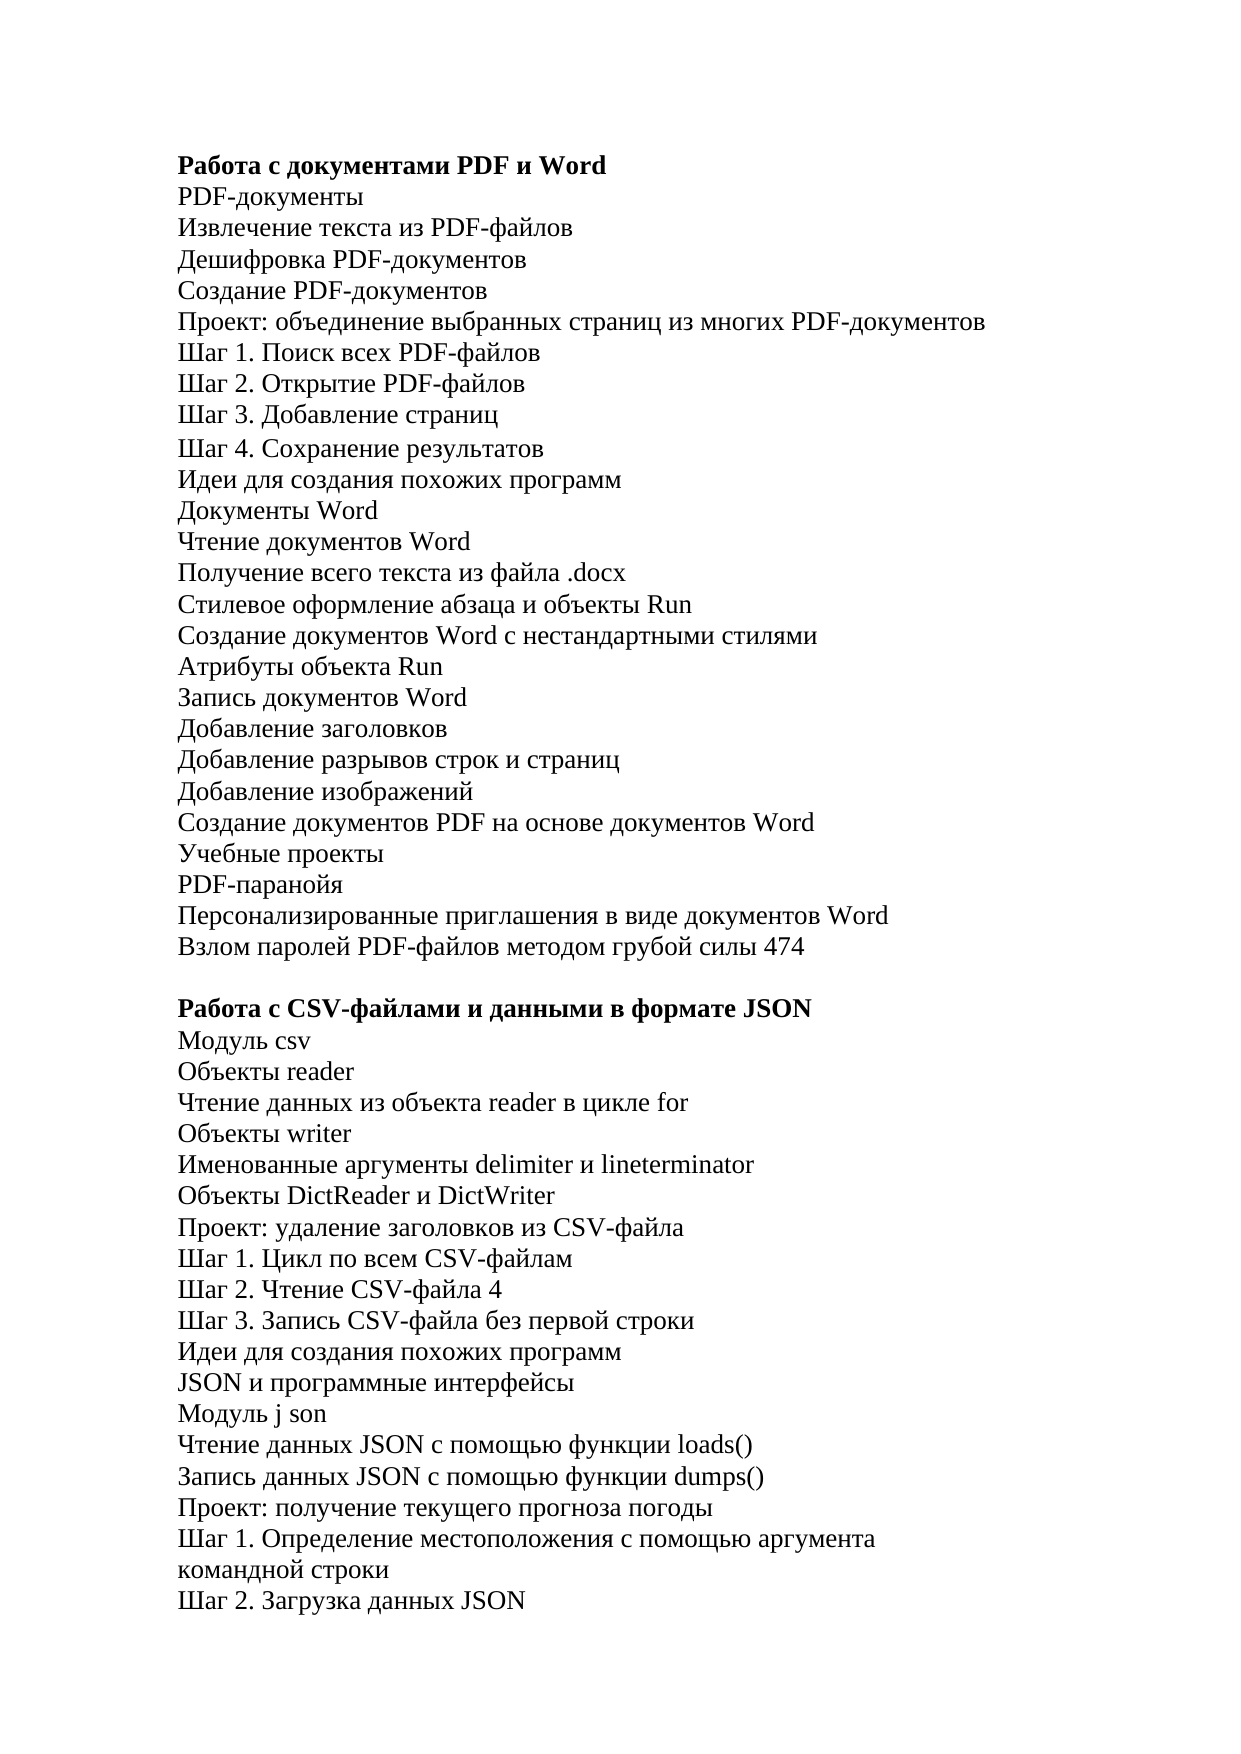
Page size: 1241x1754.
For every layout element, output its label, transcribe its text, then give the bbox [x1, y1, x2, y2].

text Чтение документов Word [177, 525, 1152, 557]
text Создание документов Word с нестандартными стилями [177, 619, 1152, 650]
text Запись документов Word [177, 681, 1152, 712]
text командной строки [177, 1553, 1152, 1584]
text Проект: объединение выбранных страниц из многих PDF-документов [177, 305, 1152, 336]
text Именованные аргументы delimiter и lineterminator [177, 1148, 1152, 1179]
text Идеи для создания похожих программ [177, 463, 1152, 494]
text Создание документов PDF на основе документов Word [177, 806, 1152, 837]
text Чтение данных из объекта reader в цикле for [177, 1086, 1152, 1117]
text Проект: удаление заголовков из CSV-файла [177, 1211, 1152, 1242]
text Добавление изображений [177, 774, 1152, 806]
text Объекты reader [177, 1055, 1152, 1086]
text PDF-паранойя [177, 868, 1152, 899]
text Шаг 2. Загрузка данных JSON [177, 1584, 1152, 1616]
text Шаг 1. Поиск всех PDF-файлов [177, 336, 1152, 367]
text Персонализированные приглашения в виде документов Word [177, 899, 1152, 930]
text Взлом паролей PDF-файлов методом грубой силы 474 [177, 930, 1152, 961]
text Идеи для создания похожих программ [177, 1335, 1152, 1366]
text Добавление разрывов строк и страниц [177, 743, 1152, 774]
text Стилевое оформление абзаца и объекты Run [177, 588, 1152, 619]
text Работа с CSV-файлами и данными в формате JSON [177, 993, 1152, 1024]
text Модуль csv [177, 1024, 1152, 1055]
text Добавление заголовков [177, 712, 1152, 743]
text Чтение данных JSON с помощью функции loads() [177, 1429, 1152, 1460]
text Модуль j son [177, 1397, 1152, 1429]
text Объекты writer [177, 1117, 1152, 1148]
text Проект: получение текущего прогноза погоды [177, 1491, 1152, 1522]
text Запись данных JSON с помощью функции dumps() [177, 1460, 1152, 1491]
text Извлечение текста из PDF-файлов [177, 212, 1152, 243]
text PDF-документы [177, 180, 1152, 212]
text Шаг 1. Определение местоположения с помощью аргумента [177, 1522, 1152, 1553]
text Атрибуты объекта Run [177, 650, 1152, 681]
text Объекты DictReader и DictWriter [177, 1179, 1152, 1211]
text Учебные проекты [177, 837, 1152, 868]
text Шаг 2. Чтение CSV-файла 4 [177, 1273, 1152, 1304]
text Работа с документами PDF и Word [177, 149, 1152, 180]
text Шаг 3. Запись CSV-файла без первой строки [177, 1304, 1152, 1335]
text Шаг 4. Сохранение результатов [177, 432, 1152, 463]
text Шаг 1. Цикл по всем CSV-файлам [177, 1242, 1152, 1273]
text Шаг 3. Добавление страниц [177, 398, 1152, 429]
text Дешифровка PDF-документов [177, 243, 1152, 274]
text Получение всего текста из файла .docx [177, 557, 1152, 588]
text JSON и программные интерфейсы [177, 1366, 1152, 1397]
text Документы Word [177, 494, 1152, 525]
text Создание PDF-документов [177, 274, 1152, 305]
text Шаг 2. Открытие PDF-файлов [177, 367, 1152, 398]
